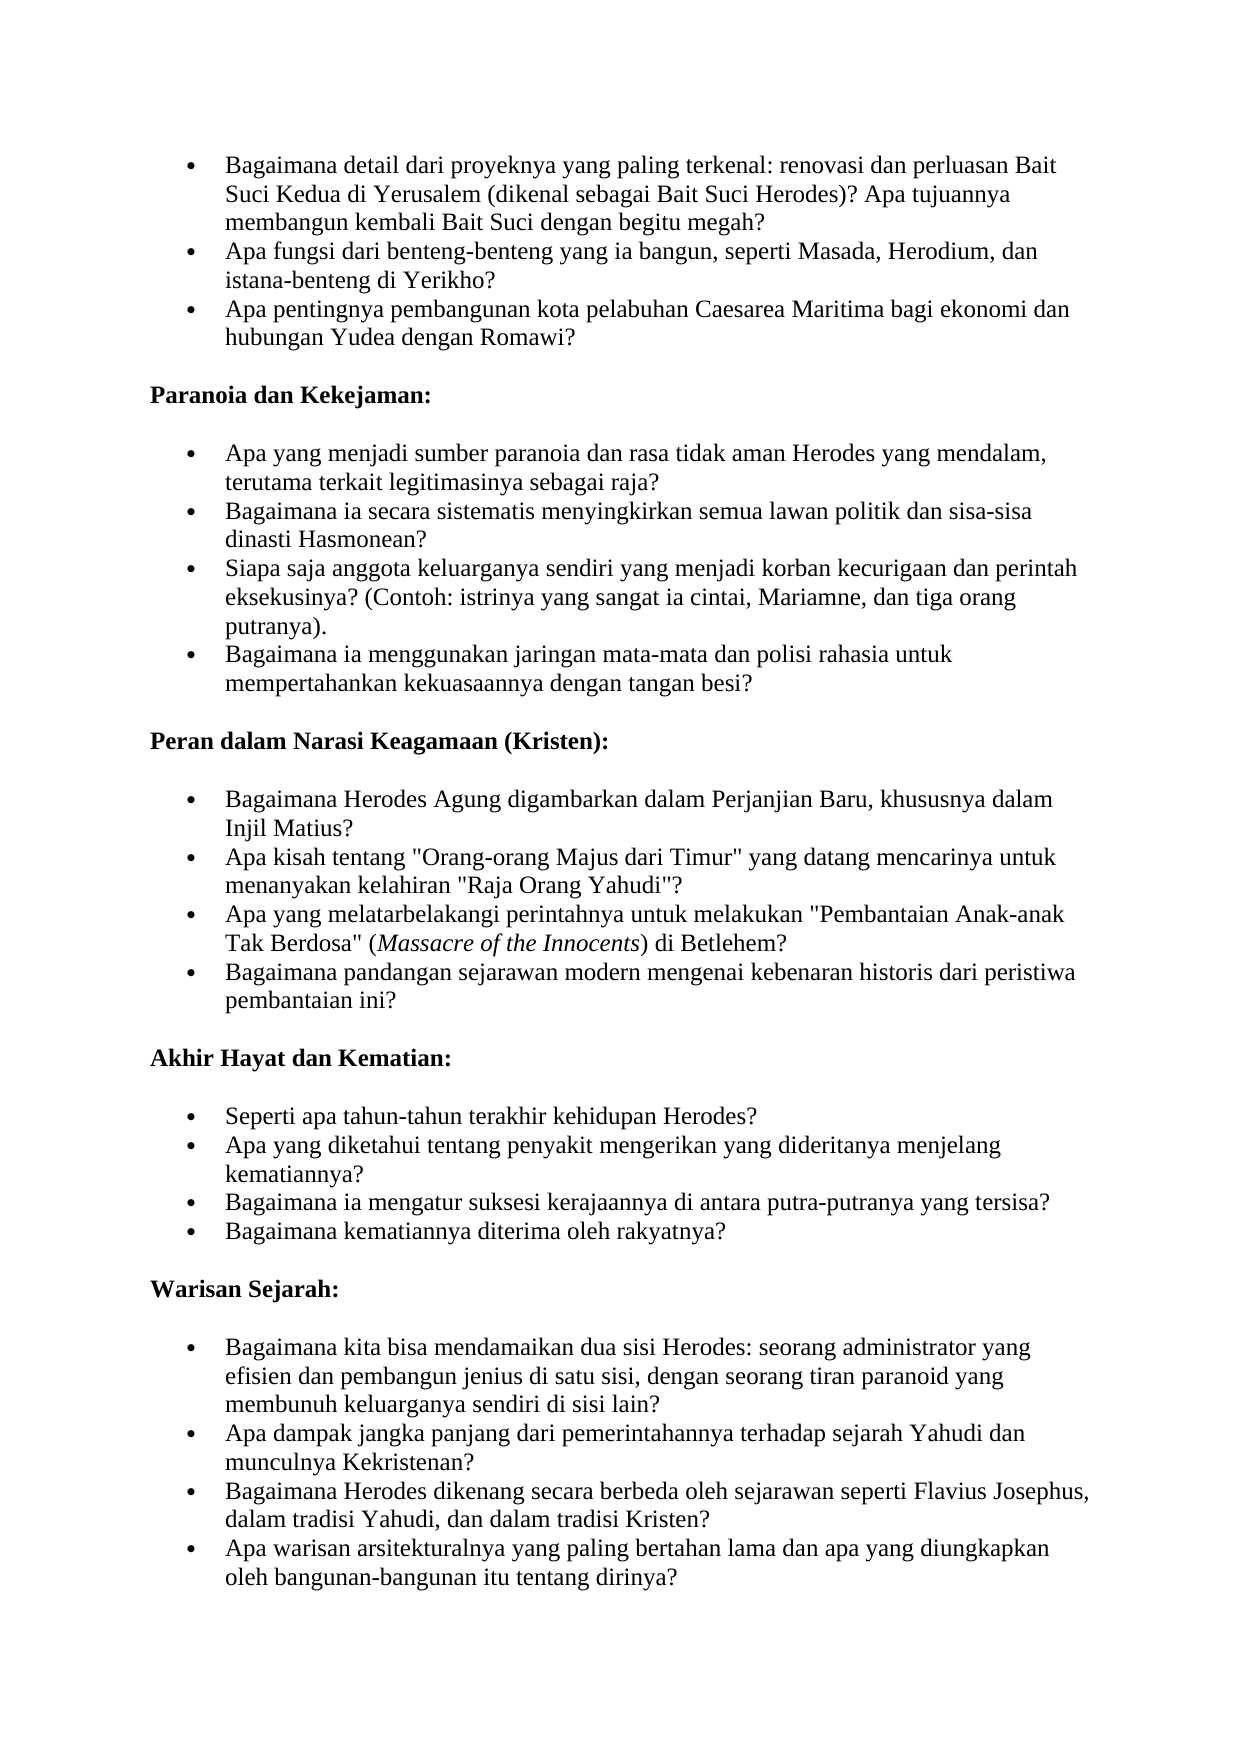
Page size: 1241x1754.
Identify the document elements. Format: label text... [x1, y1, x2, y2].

list Bagaimana kita bisa mendamaikan dua sisi Herodes: seorang administrator yang efisien dan pembangun jenius di satu sisi, dengan seorang tiran paranoid yang membunuh keluarganya sendiri di sisi lain? [187, 1332, 1090, 1418]
text Peran dalam Narasi Keagamaan (Kristen): [150, 726, 1090, 755]
list Bagaimana ia secara sistematis menyingkirkan semua lawan politik dan sisa-sisa dinasti Hasmonean? [187, 496, 1090, 553]
list Apa pentingnya pembangunan kota pelabuhan Caesarea Maritima bagi ekonomi dan hubungan Yudea dengan Romawi? [187, 294, 1090, 351]
list Seperti apa tahun-tahun terakhir kehidupan Herodes? [187, 1101, 1090, 1130]
list Apa yang menjadi sumber paranoia dan rasa tidak aman Herodes yang mendalam, terutama terkait legitimasinya sebagai raja? [187, 438, 1090, 496]
text Akhir Hayat dan Kematian: [150, 1043, 1090, 1072]
list Apa yang melatarbelakangi perintahnya untuk melakukan "Pembantaian Anak-anak Tak Berdosa" (Massacre of the Innocents) di Betlehem? [187, 899, 1090, 957]
list Bagaimana ia menggunakan jaringan mata-mata dan polisi rahasia untuk mempertahankan kekuasaannya dengan tangan besi? [187, 639, 1090, 697]
list Siapa saja anggota keluarganya sendiri yang menjadi korban kecurigaan dan perintah eksekusinya? (Contoh: istrinya yang sangat ia cintai, Mariamne, dan tiga orang putranya). [187, 553, 1090, 639]
list Apa warisan arsitekturalnya yang paling bertahan lama dan apa yang diungkapkan oleh bangunan-bangunan itu tentang dirinya? [187, 1533, 1090, 1591]
list Apa dampak jangka panjang dari pemerintahannya terhadap sejarah Yahudi dan munculnya Kekristenan? [187, 1418, 1090, 1476]
list Bagaimana Herodes dikenang secara berbeda oleh sejarawan seperti Flavius Josephus, dalam tradisi Yahudi, dan dalam tradisi Kristen? [187, 1476, 1090, 1533]
text Warisan Sejarah: [150, 1274, 1090, 1303]
list Bagaimana Herodes Agung digambarkan dalam Perjanjian Baru, khususnya dalam Injil Matius? [187, 784, 1090, 842]
text Paranoia dan Kekejaman: [150, 380, 1090, 409]
list Bagaimana detail dari proyeknya yang paling terkenal: renovasi dan perluasan Bait Suci Kedua di Yerusalem (dikenal sebagai Bait Suci Herodes)? Apa tujuannya membangun kembali Bait Suci dengan begitu megah? [187, 150, 1090, 236]
list Bagaimana pandangan sejarawan modern mengenai kebenaran historis dari peristiwa pembantaian ini? [187, 957, 1090, 1014]
list Apa kisah tentang "Orang-orang Majus dari Timur" yang datang mencarinya untuk menanyakan kelahiran "Raja Orang Yahudi"? [187, 842, 1090, 899]
list Apa fungsi dari benteng-benteng yang ia bangun, seperti Masada, Herodium, dan istana-benteng di Yerikho? [187, 236, 1090, 294]
list Bagaimana kematiannya diterima oleh rakyatnya? [187, 1216, 1090, 1245]
list Bagaimana ia mengatur suksesi kerajaannya di antara putra-putranya yang tersisa? [187, 1187, 1090, 1216]
list Apa yang diketahui tentang penyakit mengerikan yang dideritanya menjelang kematiannya? [187, 1130, 1090, 1187]
